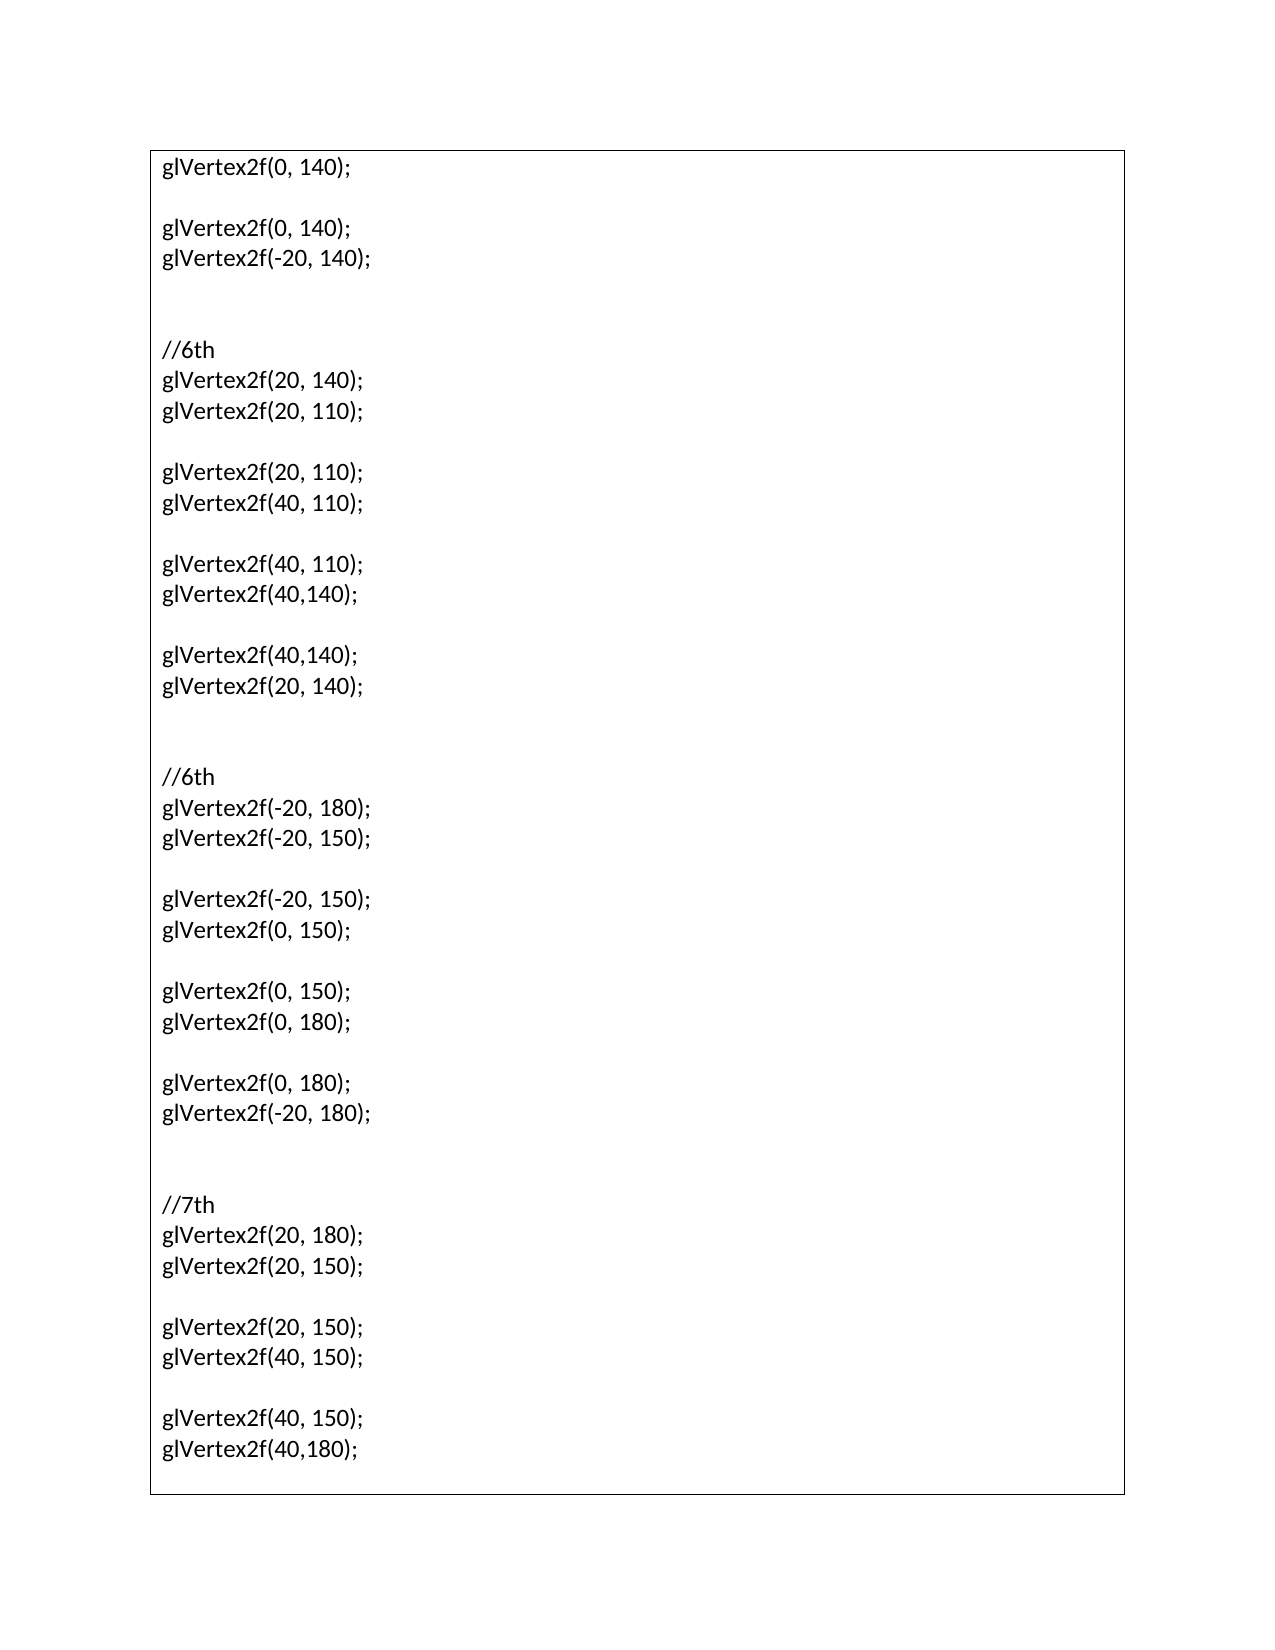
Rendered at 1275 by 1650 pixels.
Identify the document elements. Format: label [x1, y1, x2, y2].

table_cell [151, 151, 1124, 1494]
